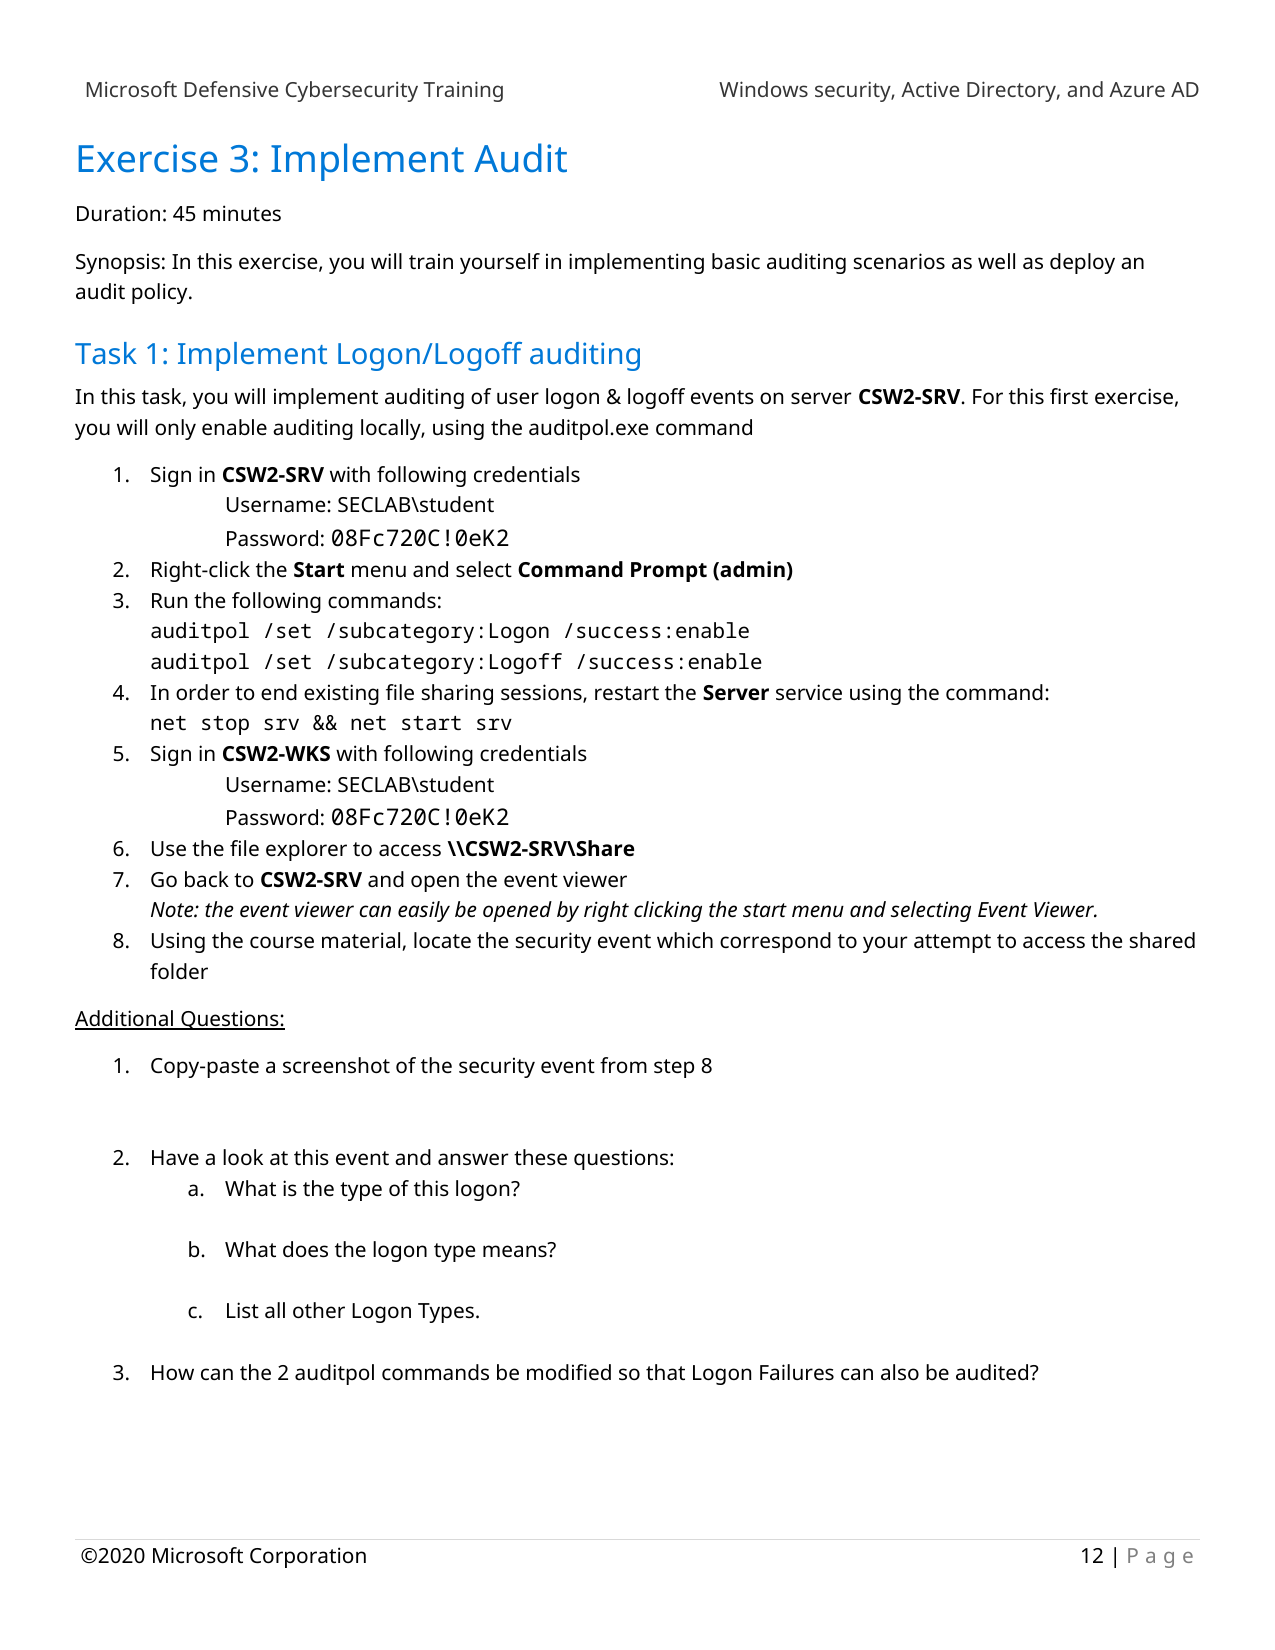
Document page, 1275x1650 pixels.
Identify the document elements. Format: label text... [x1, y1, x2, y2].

text In this task, you will implement auditing of user logon & logoff events on server CSW2-SRV. For this first exercise, you will only enable auditing locally, using the auditpol.exe command [75, 382, 1200, 441]
subtitle Exercise 3: Implement Audit [75, 132, 1200, 183]
list Use the file explorer to access \\CSW2-SRV\Share [112, 834, 1200, 863]
list Copy-paste a screenshot of the security event from step 8 [112, 1051, 1200, 1111]
list How can the 2 auditpol commands be modified so that Logon Failures can also be audited? [112, 1358, 1200, 1386]
list Sign in CSW2-SRV with following credentials Username: SECLAB\student Password: 08Fc720C!0eK2 [112, 460, 1200, 553]
list Go back to CSW2-SRV and open the event viewer Note: the event viewer can easily be opened by right clicking the start menu and selecting Event Viewer. [112, 865, 1200, 924]
list Run the following commands: auditpol /set /subcategory:Logon /success:enable auditpol /set /subcategory:Logoff /success:enable [112, 586, 1200, 676]
list What is the type of this logon? [187, 1174, 1200, 1233]
text Additional Questions: [75, 1004, 1200, 1033]
list Have a look at this event and answer these questions: [112, 1143, 1200, 1172]
list List all other Logon Types. [187, 1296, 1200, 1356]
list Using the course material, locate the security event which correspond to your attempt to access the shared folder [112, 926, 1200, 985]
text Duration: 45 minutes [75, 199, 1200, 228]
list Right-click the Start menu and select Command Prompt (admin) [112, 555, 1200, 584]
text Synopsis: In this exercise, you will train yourself in implementing basic auditing scenarios as well as deploy an audit policy. [75, 247, 1200, 306]
list Sign in CSW2-WKS with following credentials Username: SECLAB\student Password: 08Fc720C!0eK2 [112, 739, 1200, 832]
subtitle Task 1: Implement Logon/Logoff auditing [75, 333, 1200, 373]
list What does the logon type means? [187, 1235, 1200, 1294]
list In order to end existing file sharing sessions, restart the Server service using the command: net stop srv && net start srv [112, 678, 1200, 737]
